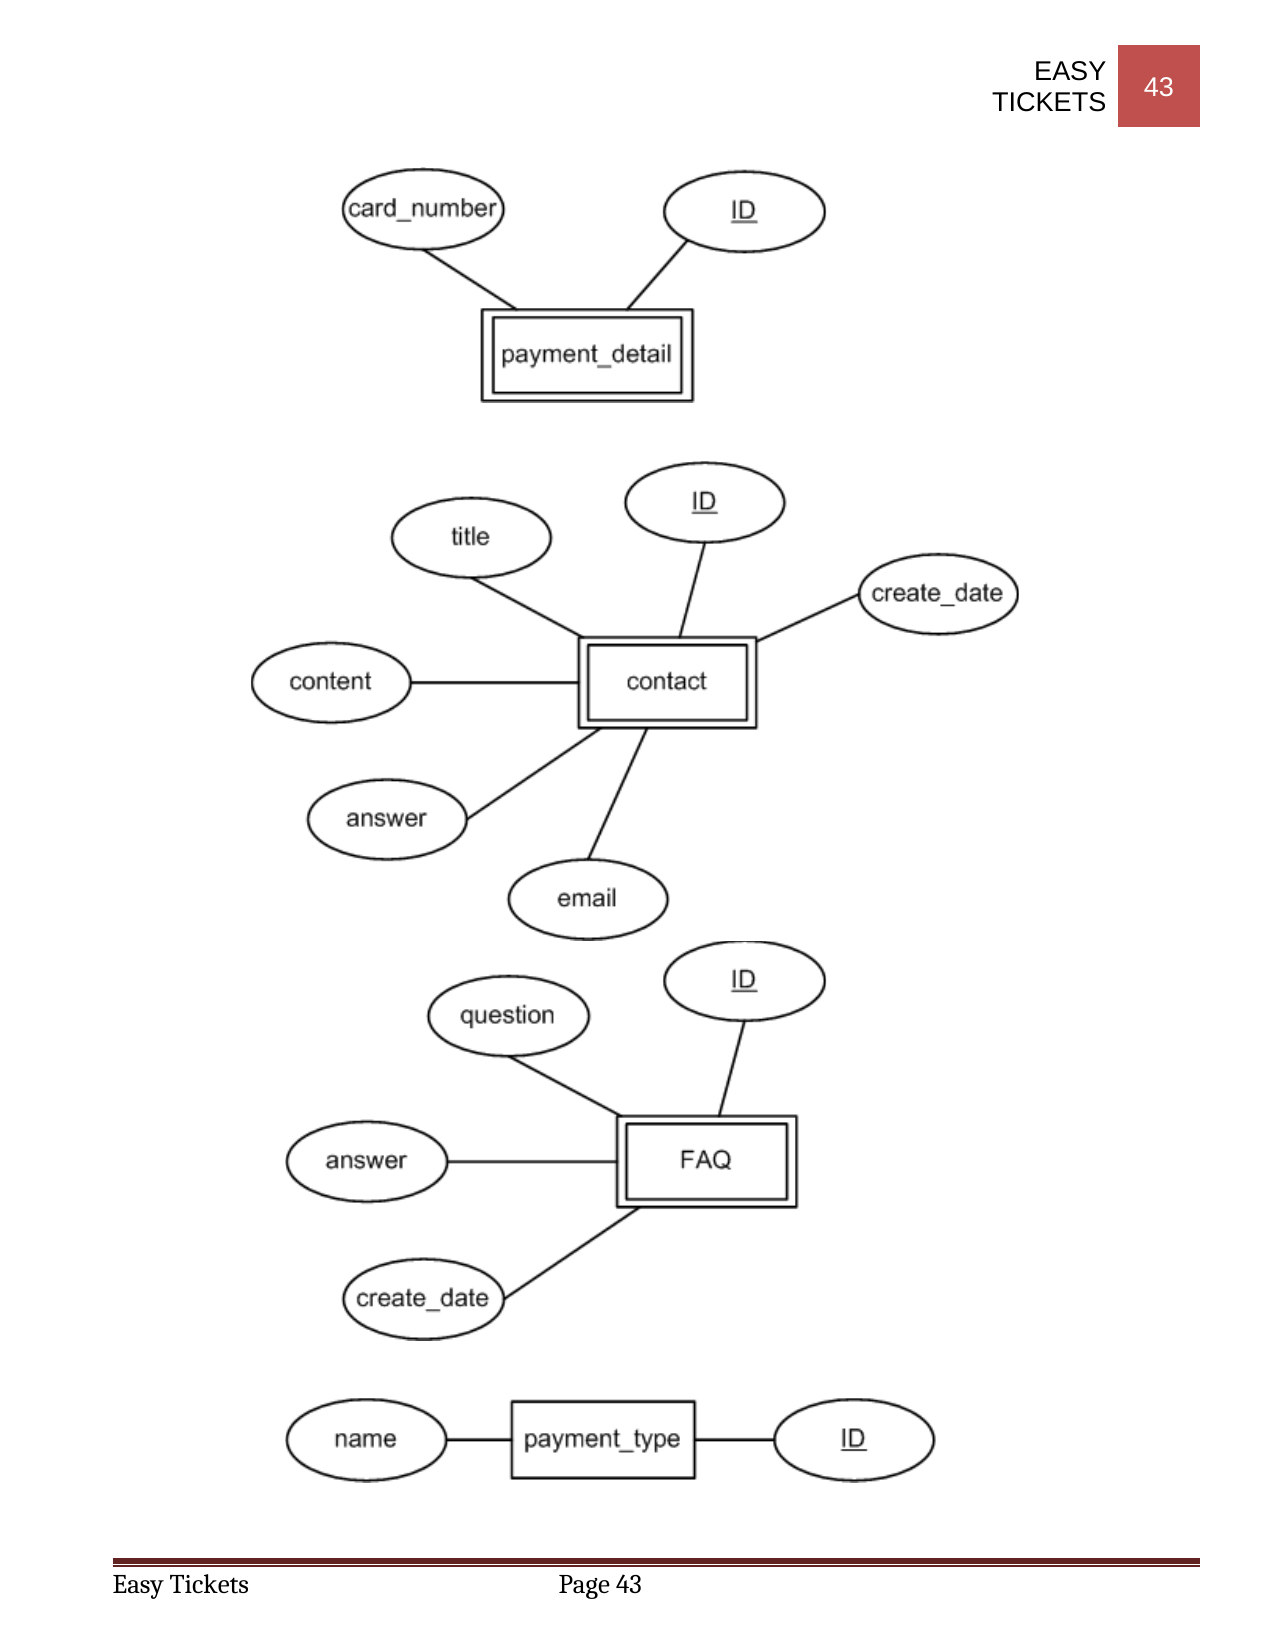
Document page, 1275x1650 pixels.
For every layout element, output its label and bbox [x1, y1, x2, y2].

picture [250, 461, 1019, 1341]
picture [341, 167, 827, 403]
picture [285, 1397, 936, 1483]
